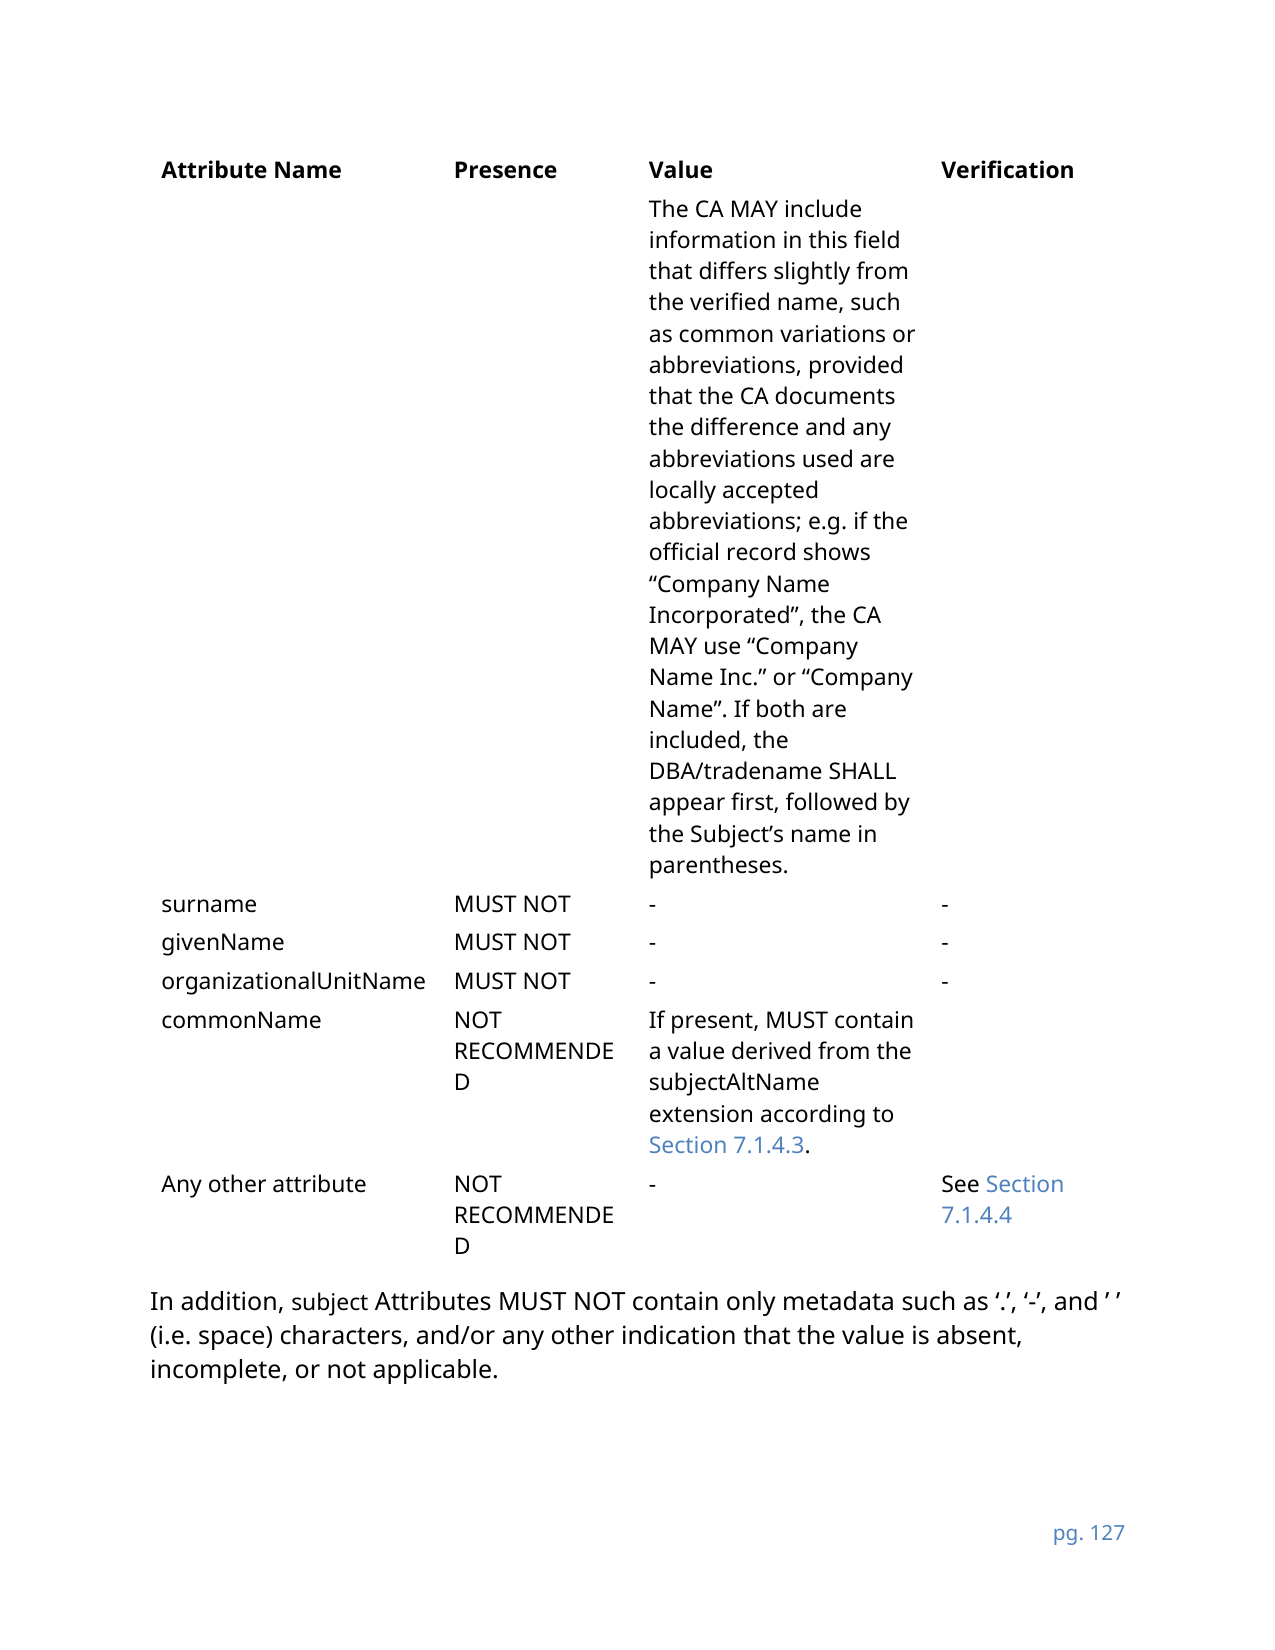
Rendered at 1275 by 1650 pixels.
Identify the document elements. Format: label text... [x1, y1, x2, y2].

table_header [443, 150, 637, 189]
text In addition, subject Attributes MUST NOT contain only metadata such as ‘.’, ‘-’, and ’ ’ (i.e. space) characters, and/or any other indication that the value is absent, incomplete, or not applicable. [150, 1284, 1125, 1386]
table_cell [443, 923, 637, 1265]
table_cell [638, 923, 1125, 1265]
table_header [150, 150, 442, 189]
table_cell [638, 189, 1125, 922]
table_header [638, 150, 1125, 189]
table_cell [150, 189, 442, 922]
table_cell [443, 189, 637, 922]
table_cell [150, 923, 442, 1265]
